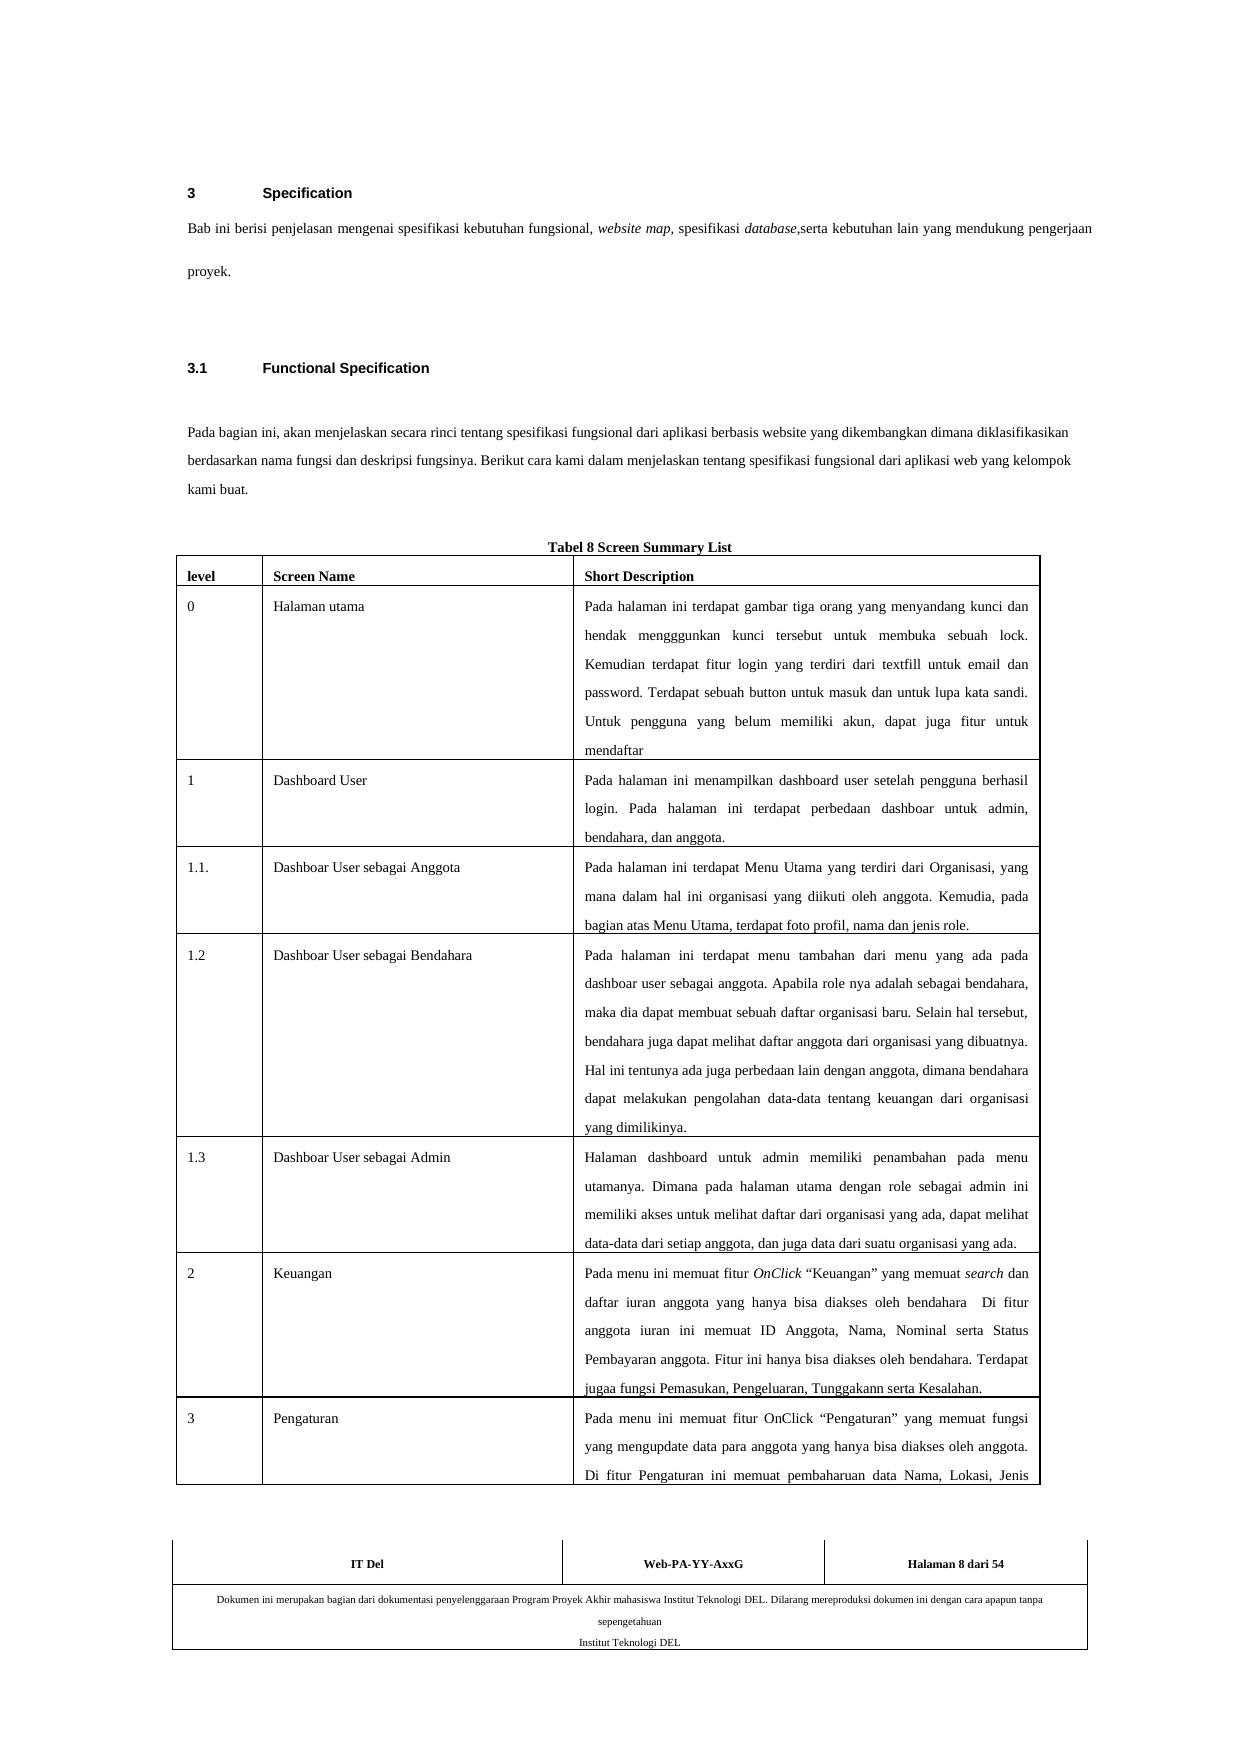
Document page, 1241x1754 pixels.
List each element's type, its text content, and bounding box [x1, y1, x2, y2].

text Tabel 8 Screen Summary List [187, 526, 1092, 555]
table_cell Dashboar User sebagai Bendahara [263, 934, 573, 1136]
subtitle Specification [187, 173, 1092, 201]
subtitle Functional Specification [187, 348, 1092, 376]
table_cell Dashboard User [263, 760, 573, 846]
text Bab ini berisi penjelasan mengenai spesifikasi kebutuhan fungsional, website map, spesifikasi database,serta kebutuhan lain yang mendukung pengerjaan proyek. [187, 208, 1092, 279]
table_cell 0 [177, 586, 262, 758]
table_cell Keuangan [263, 1253, 573, 1396]
table_cell 3 [177, 1398, 262, 1484]
table_cell 1 [177, 760, 262, 846]
table_cell Pengaturan [263, 1398, 573, 1484]
table_cell 1.2 [177, 934, 262, 1136]
table_cell Halaman utama [263, 586, 573, 758]
table_cell Halaman dashboard untuk admin memiliki penambahan pada menu utamanya. Dimana pada halaman utama dengan role sebagai admin ini memiliki akses untuk melihat daftar dari organisasi yang ada, dapat melihat data-data dari setiap anggota, dan juga data dari suatu organisasi yang ada. [574, 1137, 1039, 1252]
table_cell Pada halaman ini terdapat Menu Utama yang terdiri dari Organisasi, yang mana dalam hal ini organisasi yang diikuti oleh anggota. Kemudia, pada bagian atas Menu Utama, terdapat foto profil, nama dan jenis role. [574, 847, 1039, 933]
table_cell Pada halaman ini terdapat menu tambahan dari menu yang ada pada dashboar user sebagai anggota. Apabila role nya adalah sebagai bendahara, maka dia dapat membuat sebuah daftar organisasi baru. Selain hal tersebut, bendahara juga dapat melihat daftar anggota dari organisasi yang dibuatnya. Hal ini tentunya ada juga perbedaan lain dengan anggota, dimana bendahara dapat melakukan pengolahan data-data tentang keuangan dari organisasi yang dimilikinya. [574, 934, 1039, 1136]
table_cell Pada halaman ini terdapat gambar tiga orang yang menyandang kunci dan hendak mengggunkan kunci tersebut untuk membuka sebuah lock. Kemudian terdapat fitur login yang terdiri dari textfill untuk email dan password. Terdapat sebuah button untuk masuk dan untuk lupa kata sandi. Untuk pengguna yang belum memiliki akun, dapat juga fitur untuk mendaftar [574, 586, 1039, 758]
table_cell Dashboar User sebagai Anggota [263, 847, 573, 933]
table_cell Pada halaman ini menampilkan dashboard user setelah pengguna berhasil login. Pada halaman ini terdapat perbedaan dashboar untuk admin, bendahara, dan anggota. [574, 760, 1039, 846]
table_header Short Description [574, 556, 1039, 585]
table_cell Pada menu ini memuat fitur OnClick “Keuangan” yang memuat search dan daftar iuran anggota yang hanya bisa diakses oleh bendahara Di fitur anggota iuran ini memuat ID Anggota, Nama, Nominal serta Status Pembayaran anggota. Fitur ini hanya bisa diakses oleh bendahara. Terdapat jugaa fungsi Pemasukan, Pengeluaran, Tunggakann serta Kesalahan. [574, 1253, 1039, 1396]
table_cell 2 [177, 1253, 262, 1396]
text Pada bagian ini, akan menjelaskan secara rinci tentang spesifikasi fungsional dari aplikasi berbasis website yang dikembangkan dimana diklasifikasikan berdasarkan nama fungsi dan deskripsi fungsinya. Berikut cara kami dalam menjelaskan tentang spesifikasi fungsional dari aplikasi web yang kelompok kami buat. [187, 411, 1092, 498]
table_cell 1.3 [177, 1137, 262, 1252]
table_header Screen Name [263, 556, 573, 585]
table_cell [574, 1398, 1039, 1484]
table_cell Dashboar User sebagai Admin [263, 1137, 573, 1252]
table_cell 1.1. [177, 847, 262, 933]
table_header level [177, 556, 262, 585]
